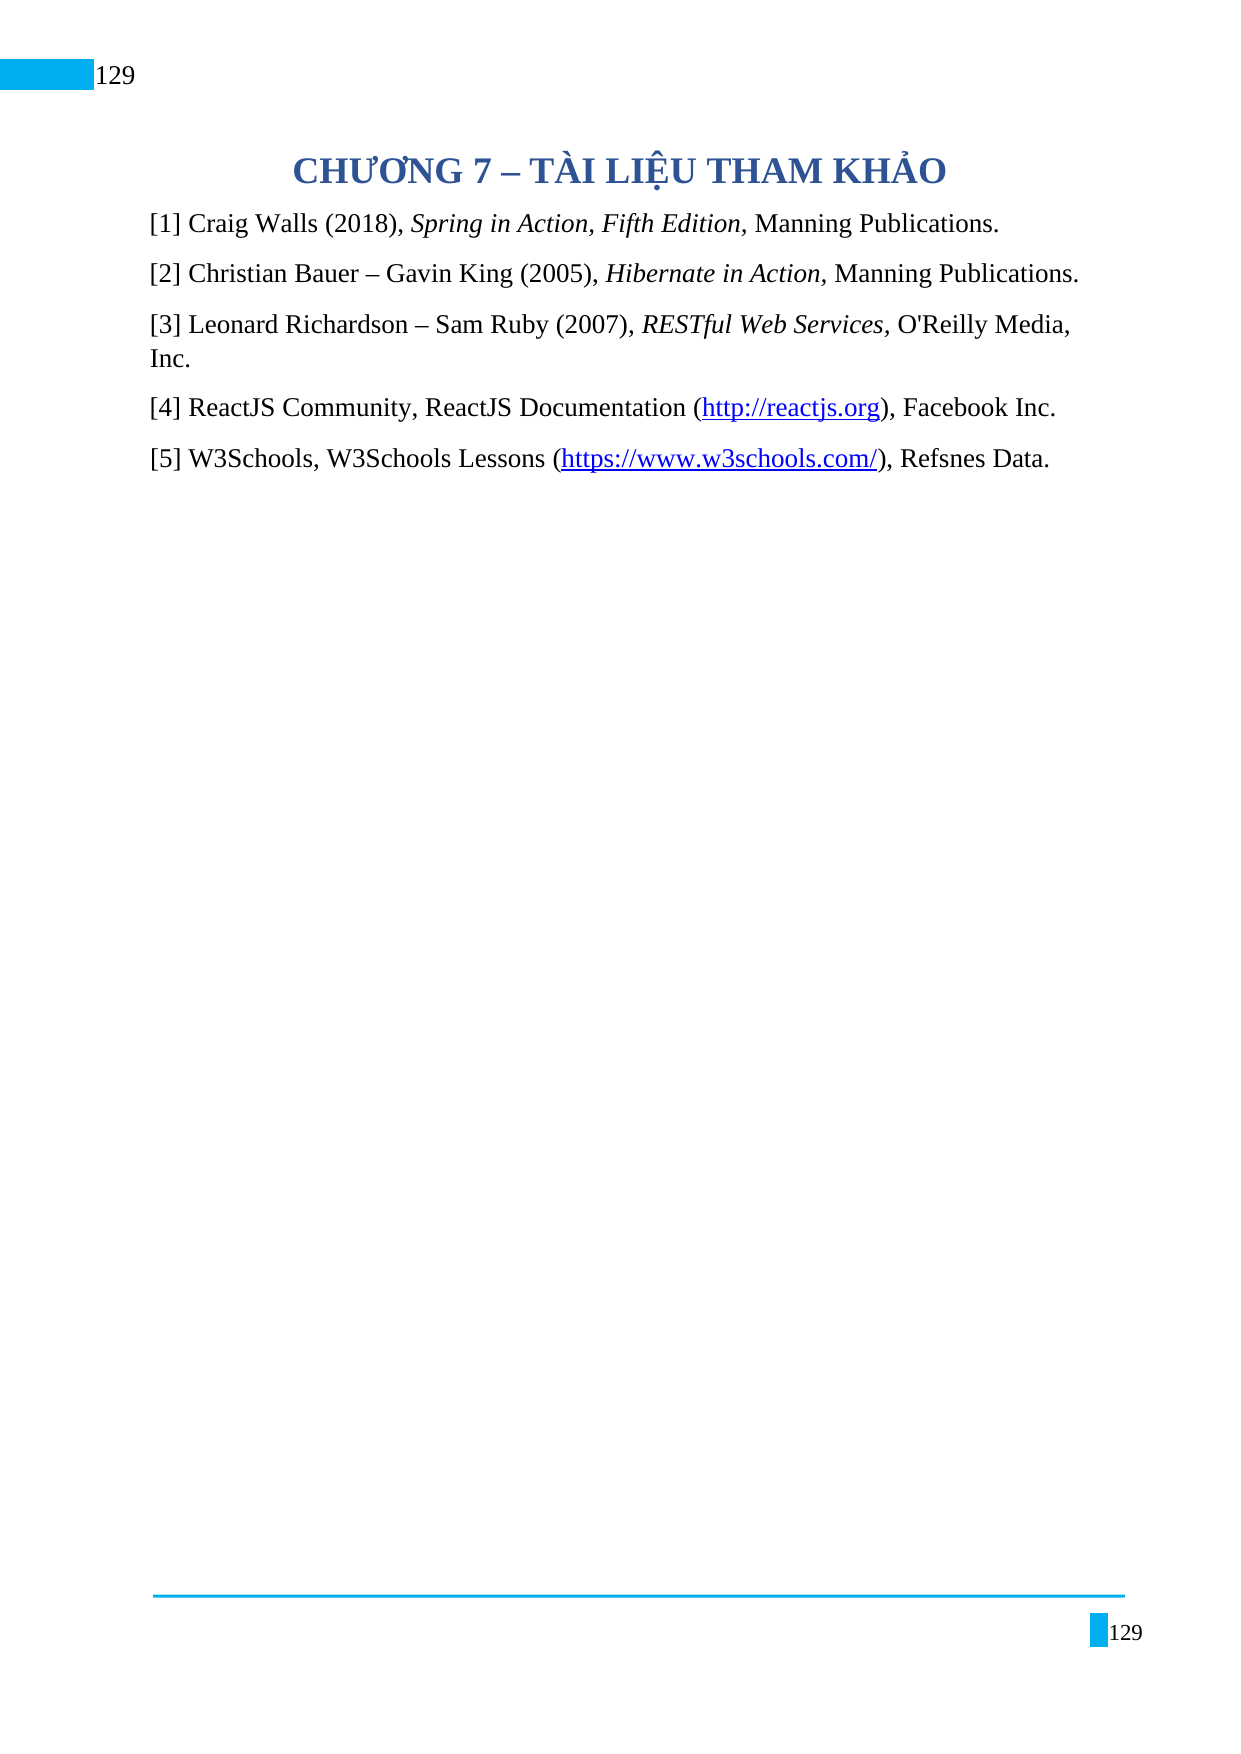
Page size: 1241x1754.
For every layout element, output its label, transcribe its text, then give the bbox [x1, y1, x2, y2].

list W3Schools, W3Schools Lessons (https://www.w3schools.com/), Refsnes Data. [150, 442, 1211, 473]
list Christian Bauer – Gavin King (2005), Hibernate in Action, Manning Publications. [149, 258, 1211, 289]
subtitle CHƯƠNG 7 – TÀI LIỆU THAM KHẢO [164, 148, 1074, 191]
list ReactJS Community, ReactJS Documentation (http://reactjs.org), Facebook Inc. [149, 391, 1211, 423]
list Leonard Richardson – Sam Ruby (2007), RESTful Web Services, O'Reilly Media, Inc. [149, 308, 1071, 373]
list Craig Walls (2018), Spring in Action, Fifth Edition, Manning Publications. [149, 208, 1211, 239]
